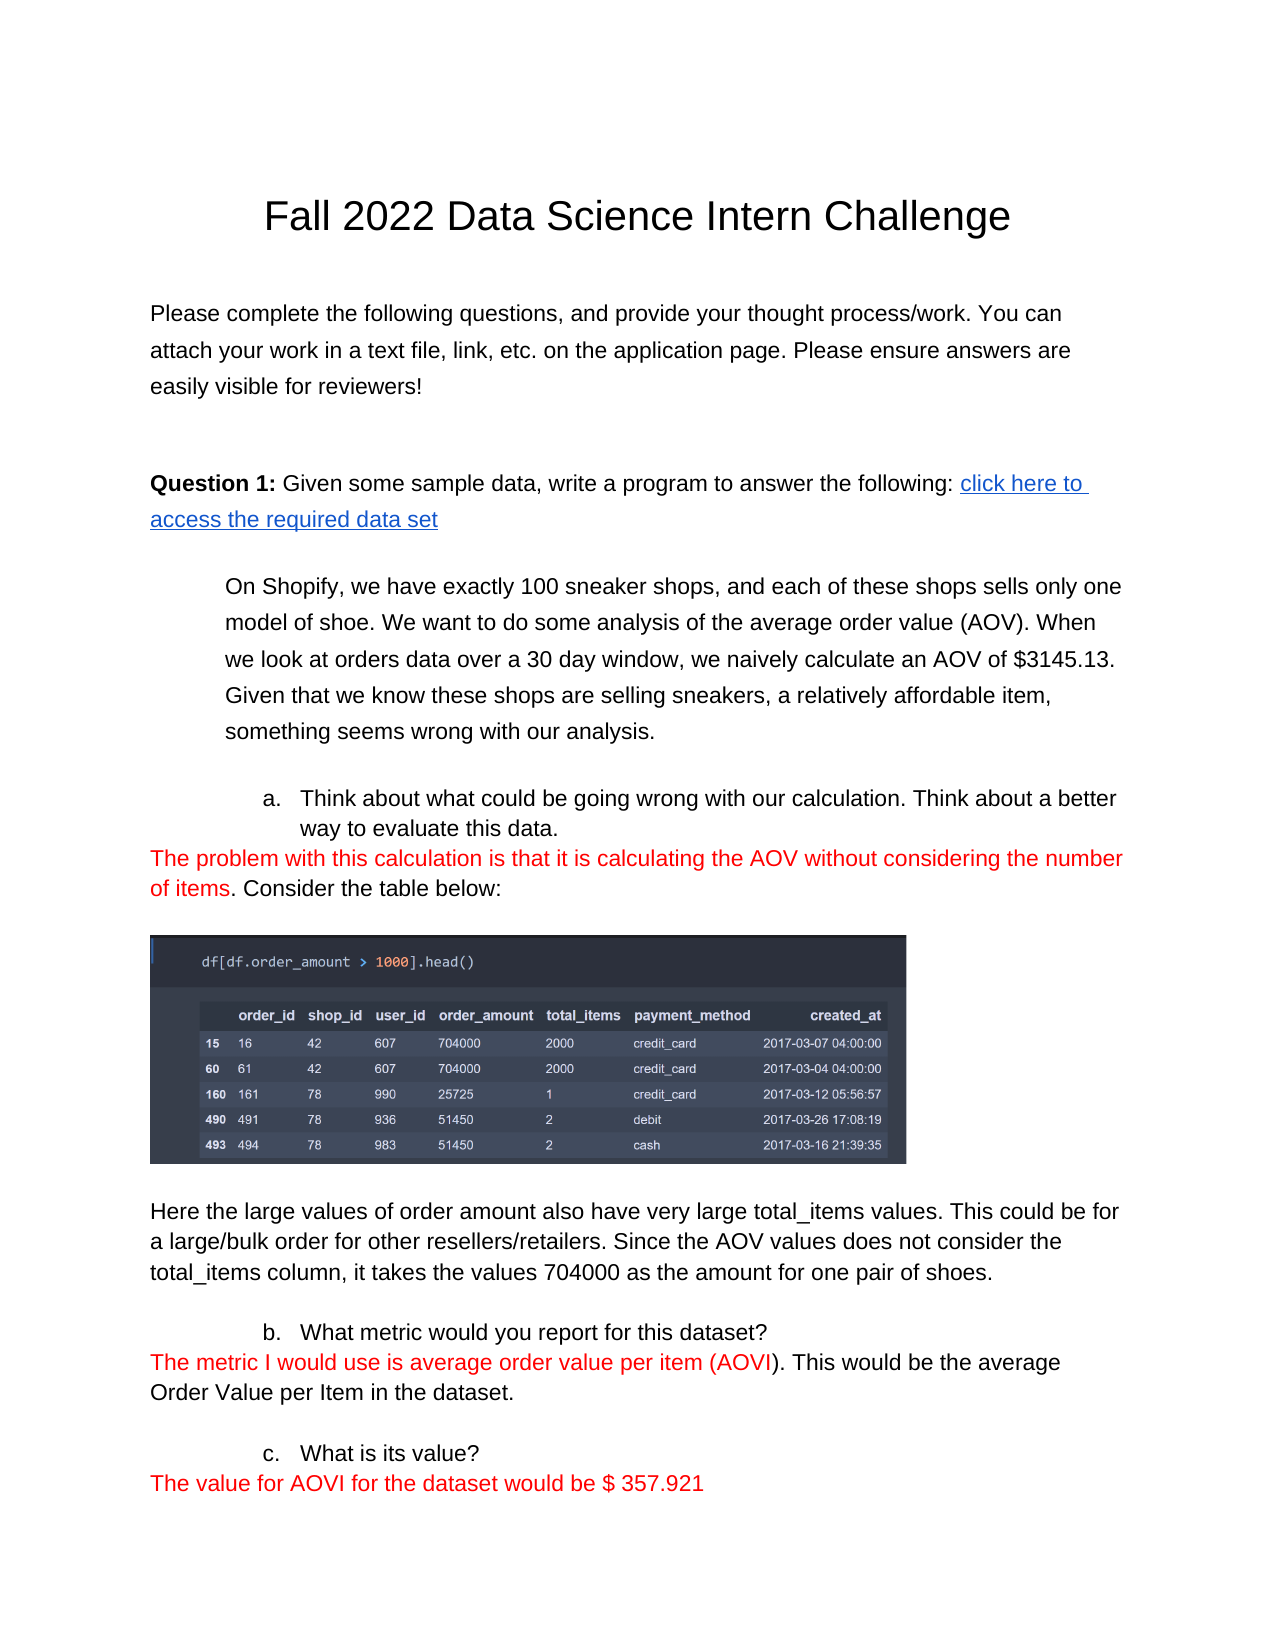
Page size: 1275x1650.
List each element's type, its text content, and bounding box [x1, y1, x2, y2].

text Question 1: Given some sample data, write a program to answer the following: click here to access the required data set [150, 470, 1125, 533]
text Here the large values of order amount also have very large total_items values. This could be for a large/bulk order for other resellers/retailers. Since the AOV values does not consider the total_items column, it takes the values 704000 as the amount for one pair of shoes. [150, 1198, 1125, 1285]
subtitle Fall 2022 Data Science Intern Challenge [150, 192, 1125, 239]
text On Shopify, we have exactly 100 sneaker shops, and each of these shops sells only one model of shoe. We want to do some analysis of the average order value (AOV). When we look at orders data over a 30 day window, we naively calculate an AOV of $3145.13. Given that we know these shops are selling sneakers, a relatively affordable item, something seems wrong with our analysis. [225, 573, 1125, 744]
list What is its value? [262, 1440, 1125, 1466]
text Please complete the following questions, and provide your thought process/work. You can attach your work in a text file, link, etc. on the application page. Please ensure answers are easily visible for reviewers! [150, 300, 1125, 399]
list Think about what could be going wrong with our calculation. Think about a better way to evaluate this data. [262, 785, 1125, 841]
picture [150, 935, 907, 1164]
text The metric I would use is average order value per item (AOVI). This would be the average Order Value per Item in the dataset. [150, 1349, 1125, 1406]
list What metric would you report for this dataset? [262, 1319, 1125, 1345]
text The value for AOVI for the dataset would be $ 357.921 [150, 1470, 1125, 1496]
text The problem with this calculation is that it is calculating the AOV without considering the number of items. Consider the table below: [150, 845, 1125, 902]
